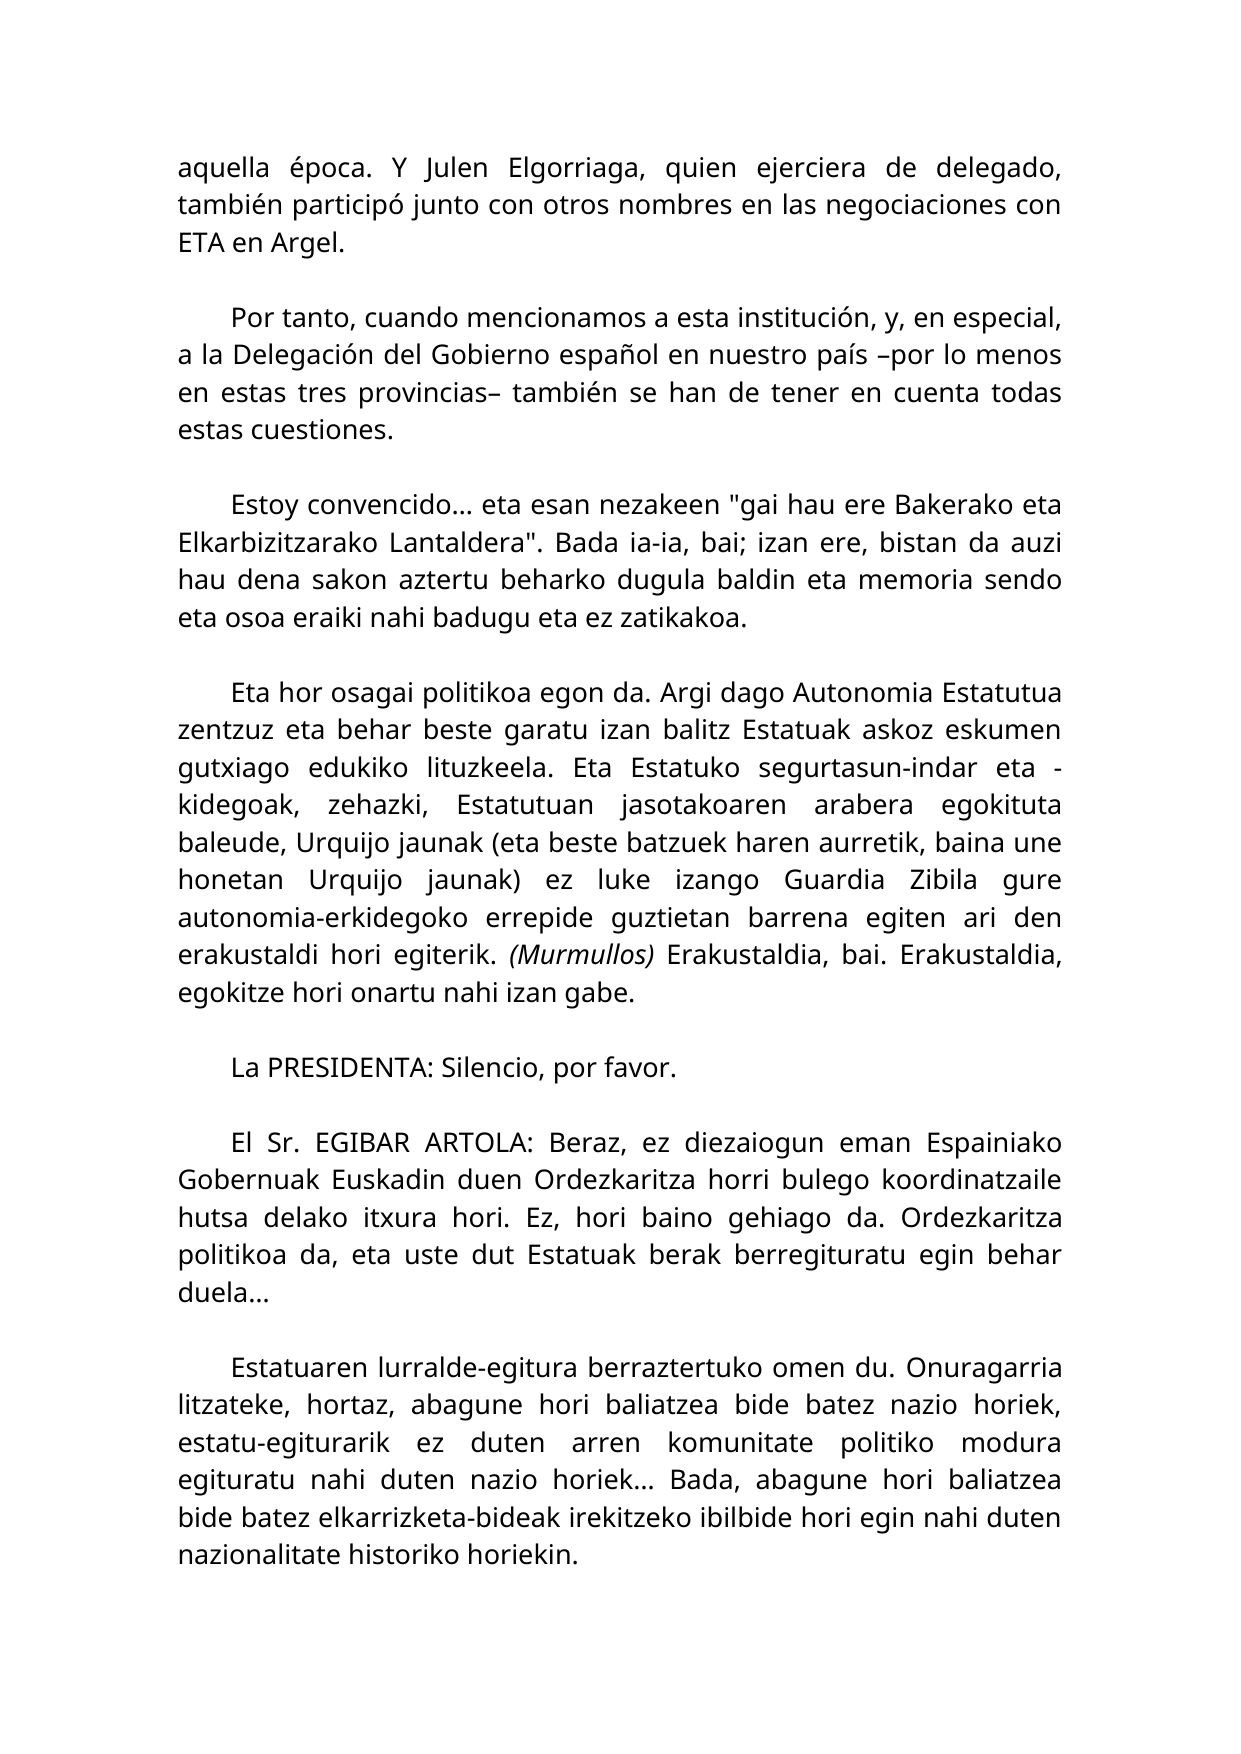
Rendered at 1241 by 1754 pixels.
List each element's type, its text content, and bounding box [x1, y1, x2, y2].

text Eta hor osagai politikoa egon da. Argi dago Autonomia Estatutua zentzuz eta behar beste garatu izan balitz Estatuak askoz eskumen gutxiago edukiko lituzkeela. Eta Estatuko segurtasun-indar eta -kidegoak, zehazki, Estatutuan jasotakoaren arabera egokituta baleude, Urquijo jaunak (eta beste batzuek haren aurretik, baina une honetan Urquijo jaunak) ez luke izango Guardia Zibila gure autonomia-erkidegoko errepide guztietan barrena egiten ari den erakustaldi hori egiterik. (Murmullos) Erakustaldia, bai. Erakustaldia, egokitze hori onartu nahi izan gabe. [177, 673, 1063, 1010]
text Por tanto, cuando mencionamos a esta institución, y, en especial, a la Delegación del Gobierno español en nuestro país –por lo menos en estas tres provincias– también se han de tener en cuenta todas estas cuestiones. [177, 298, 1063, 448]
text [177, 148, 1063, 260]
text La PRESIDENTA: Silencio, por favor. [177, 1048, 1063, 1085]
text Estoy convencido… eta esan nezakeen "gai hau ere Bakerako eta Elkarbizitzarako Lantaldera". Bada ia-ia, bai; izan ere, bistan da auzi hau dena sakon aztertu beharko dugula baldin eta memoria sendo eta osoa eraiki nahi badugu eta ez zatikakoa. [177, 485, 1063, 635]
text Estatuaren lurralde-egitura berraztertuko omen du. Onuragarria litzateke, hortaz, abagune hori baliatzea bide batez nazio horiek, estatu-egiturarik ez duten arren komunitate politiko modura egituratu nahi duten nazio horiek… Bada, abagune hori baliatzea bide batez elkarrizketa-bideak irekitzeko ibilbide hori egin nahi duten nazionalitate historiko horiekin. [177, 1348, 1063, 1573]
text El Sr. EGIBAR ARTOLA: Beraz, ez diezaiogun eman Espainiako Gobernuak Euskadin duen Ordezkaritza horri bulego koordinatzaile hutsa delako itxura hori. Ez, hori baino gehiago da. Ordezkaritza politikoa da, eta uste dut Estatuak berak berregituratu egin behar duela… [177, 1123, 1063, 1310]
